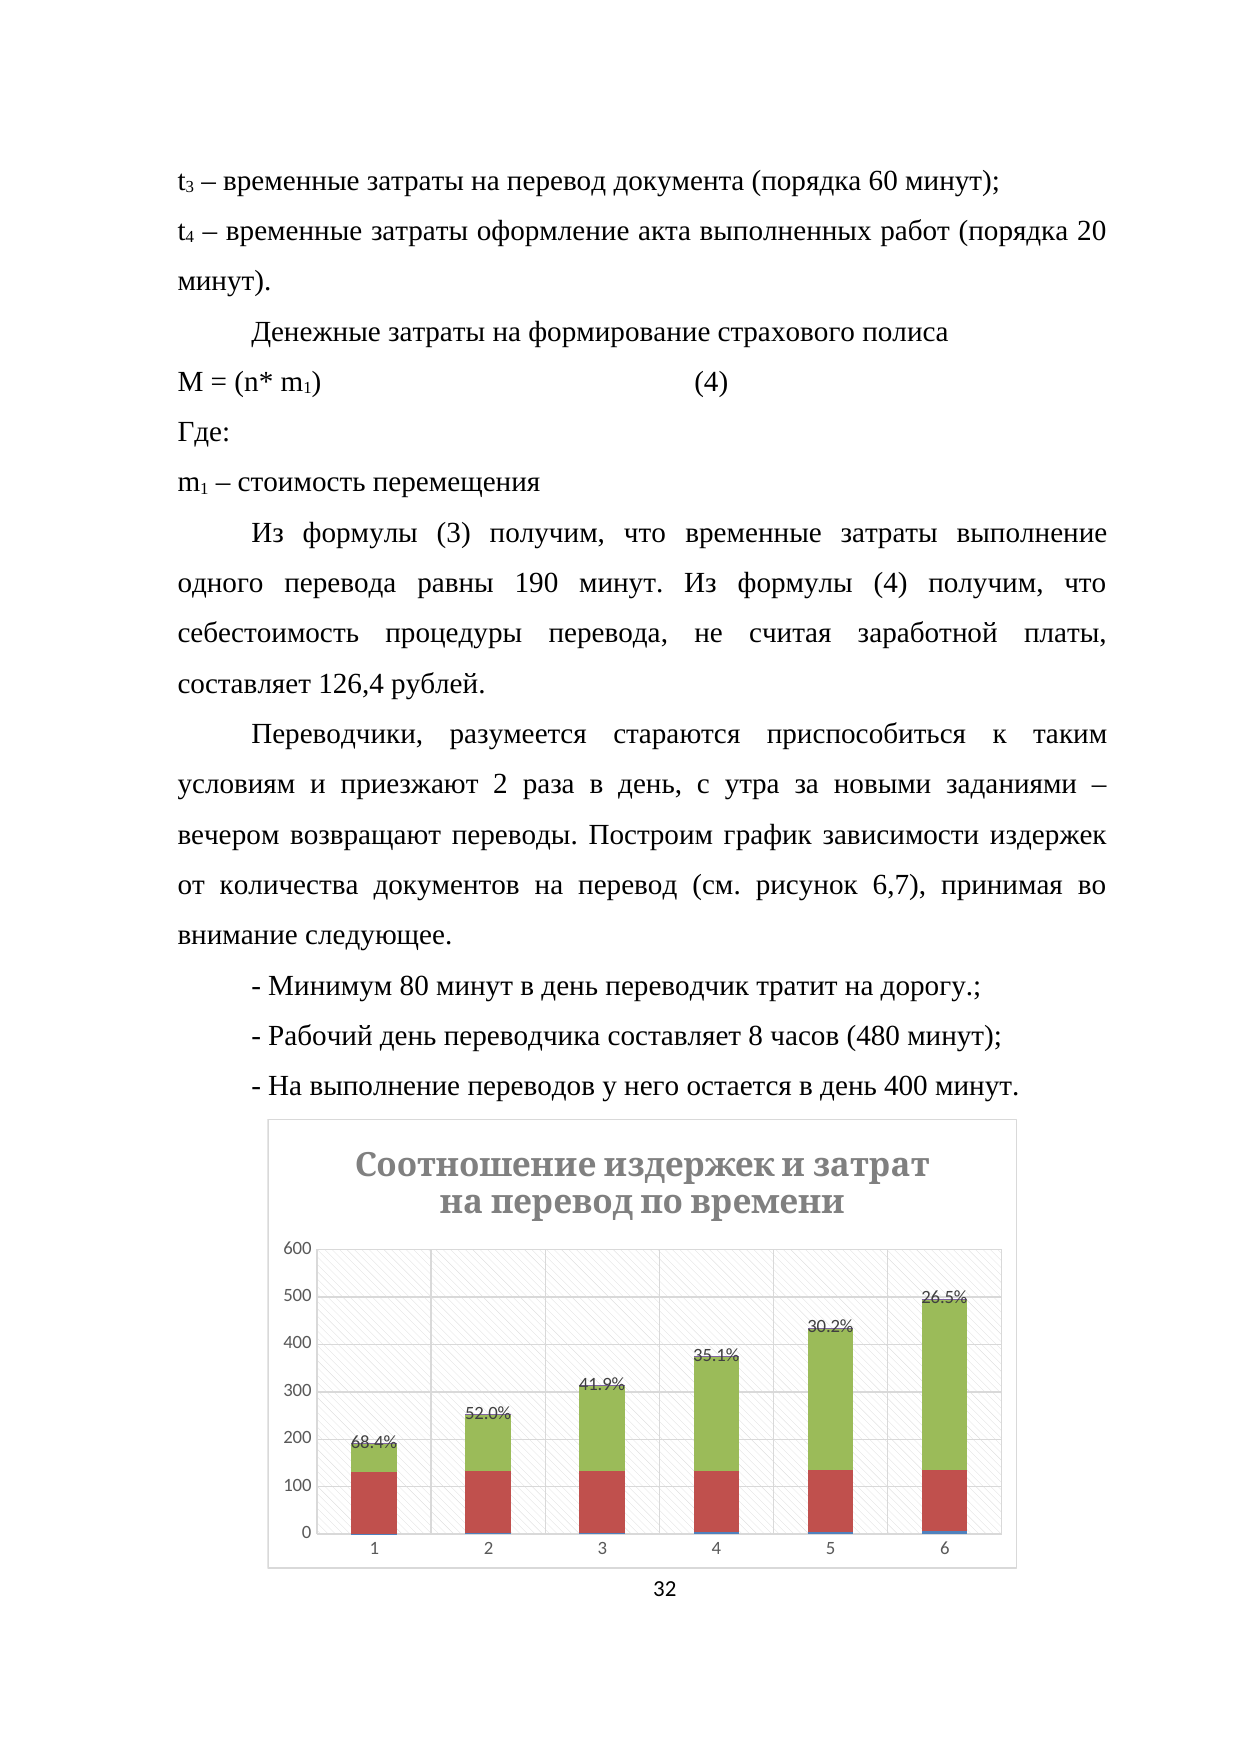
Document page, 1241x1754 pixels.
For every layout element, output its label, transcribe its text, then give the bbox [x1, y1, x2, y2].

text m1 – стоимость перемещения [177, 464, 1107, 498]
text Переводчики, разумеется стараются приспособиться к таким условиям и приезжают 2 раза в день, с утра за новыми заданиями – вечером возвращают переводы. Построим график зависимости издержек от количества документов на перевод (см. рисунок 6,7), принимая во внимание следующее. [177, 716, 1107, 951]
text t3 – временные затраты на перевод документа (порядка 60 минут); [177, 163, 1107, 196]
text t4 – временные затраты оформление акта выполненных работ (порядка 20 минут). [177, 213, 1107, 297]
text - Минимум 80 минут в день переводчик тратит на дорогу.; [177, 968, 1107, 1001]
text M = (n* m1) (4) [177, 364, 1107, 397]
text - На выполнение переводов у него остается в день 400 минут. [177, 1068, 1107, 1102]
text Из формулы (3) получим, что временные затраты выполнение одного перевода равны 190 минут. Из формулы (4) получим, что себестоимость процедуры перевода, не считая заработной платы, составляет 126,4 рублей. [177, 515, 1107, 699]
text Денежные затраты на формирование страхового полиса [177, 314, 1107, 347]
text Где: [177, 414, 1107, 448]
text - Рабочий день переводчика составляет 8 часов (480 минут); [177, 1018, 1107, 1052]
